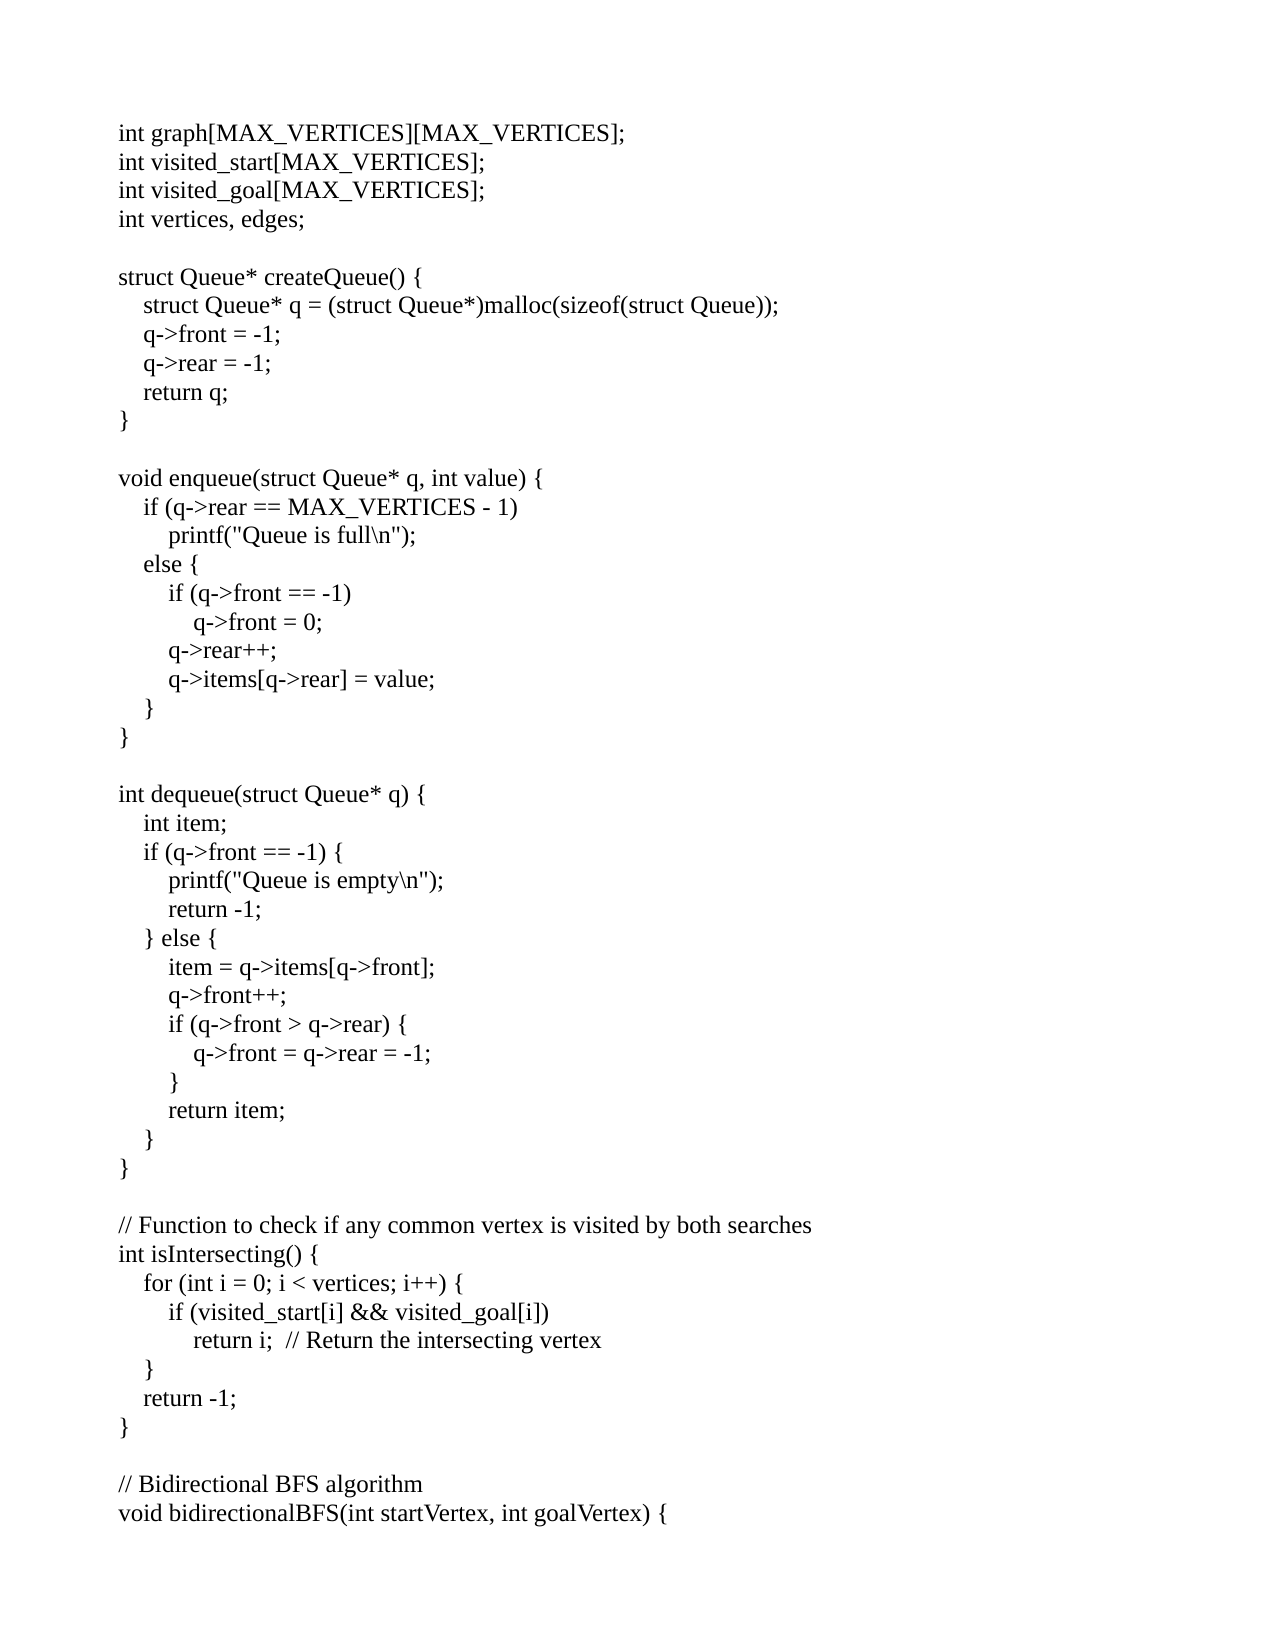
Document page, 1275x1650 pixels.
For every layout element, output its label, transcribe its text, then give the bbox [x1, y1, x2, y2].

text } [118, 722, 1157, 751]
text if (q->front == -1) { [118, 837, 1157, 866]
text q->front = 0; [118, 607, 1157, 636]
text } [118, 406, 1157, 434]
text q->rear++; [118, 636, 1157, 664]
text struct Queue* q = (struct Queue*)malloc(sizeof(struct Queue)); [118, 291, 1157, 319]
text if (q->front > q->rear) { [118, 1009, 1157, 1038]
text } [118, 1153, 1157, 1182]
text void bidirectionalBFS(int startVertex, int goalVertex) { [118, 1498, 1157, 1527]
text int graph[MAX_VERTICES][MAX_VERTICES]; [118, 118, 1157, 147]
text printf("Queue is empty\n"); [118, 866, 1157, 894]
text return item; [118, 1096, 1157, 1124]
text int vertices, edges; [118, 204, 1157, 233]
text int visited_start[MAX_VERTICES]; [118, 147, 1157, 176]
text q->rear = -1; [118, 348, 1157, 377]
text int isIntersecting() { [118, 1239, 1157, 1268]
text // Function to check if any common vertex is visited by both searches [118, 1211, 1157, 1239]
text q->items[q->rear] = value; [118, 664, 1157, 693]
text } [118, 1354, 1157, 1383]
text else { [118, 549, 1157, 578]
text int item; [118, 808, 1157, 837]
text } [118, 1124, 1157, 1153]
text return i; // Return the intersecting vertex [118, 1326, 1157, 1354]
text } [118, 693, 1157, 722]
text int visited_goal[MAX_VERTICES]; [118, 176, 1157, 204]
text } [118, 1067, 1157, 1096]
text } [118, 1412, 1157, 1441]
text if (q->front == -1) [118, 578, 1157, 607]
text return -1; [118, 1383, 1157, 1412]
text struct Queue* createQueue() { [118, 262, 1157, 291]
text return -1; [118, 894, 1157, 923]
text q->front = -1; [118, 319, 1157, 348]
text for (int i = 0; i < vertices; i++) { [118, 1268, 1157, 1297]
text } else { [118, 923, 1157, 952]
text q->front = q->rear = -1; [118, 1038, 1157, 1067]
text int dequeue(struct Queue* q) { [118, 779, 1157, 808]
text return q; [118, 377, 1157, 406]
text // Bidirectional BFS algorithm [118, 1469, 1157, 1498]
text printf("Queue is full\n"); [118, 521, 1157, 549]
text if (q->rear == MAX_VERTICES - 1) [118, 492, 1157, 521]
text q->front++; [118, 981, 1157, 1009]
text item = q->items[q->front]; [118, 952, 1157, 981]
text if (visited_start[i] && visited_goal[i]) [118, 1297, 1157, 1326]
text void enqueue(struct Queue* q, int value) { [118, 463, 1157, 492]
